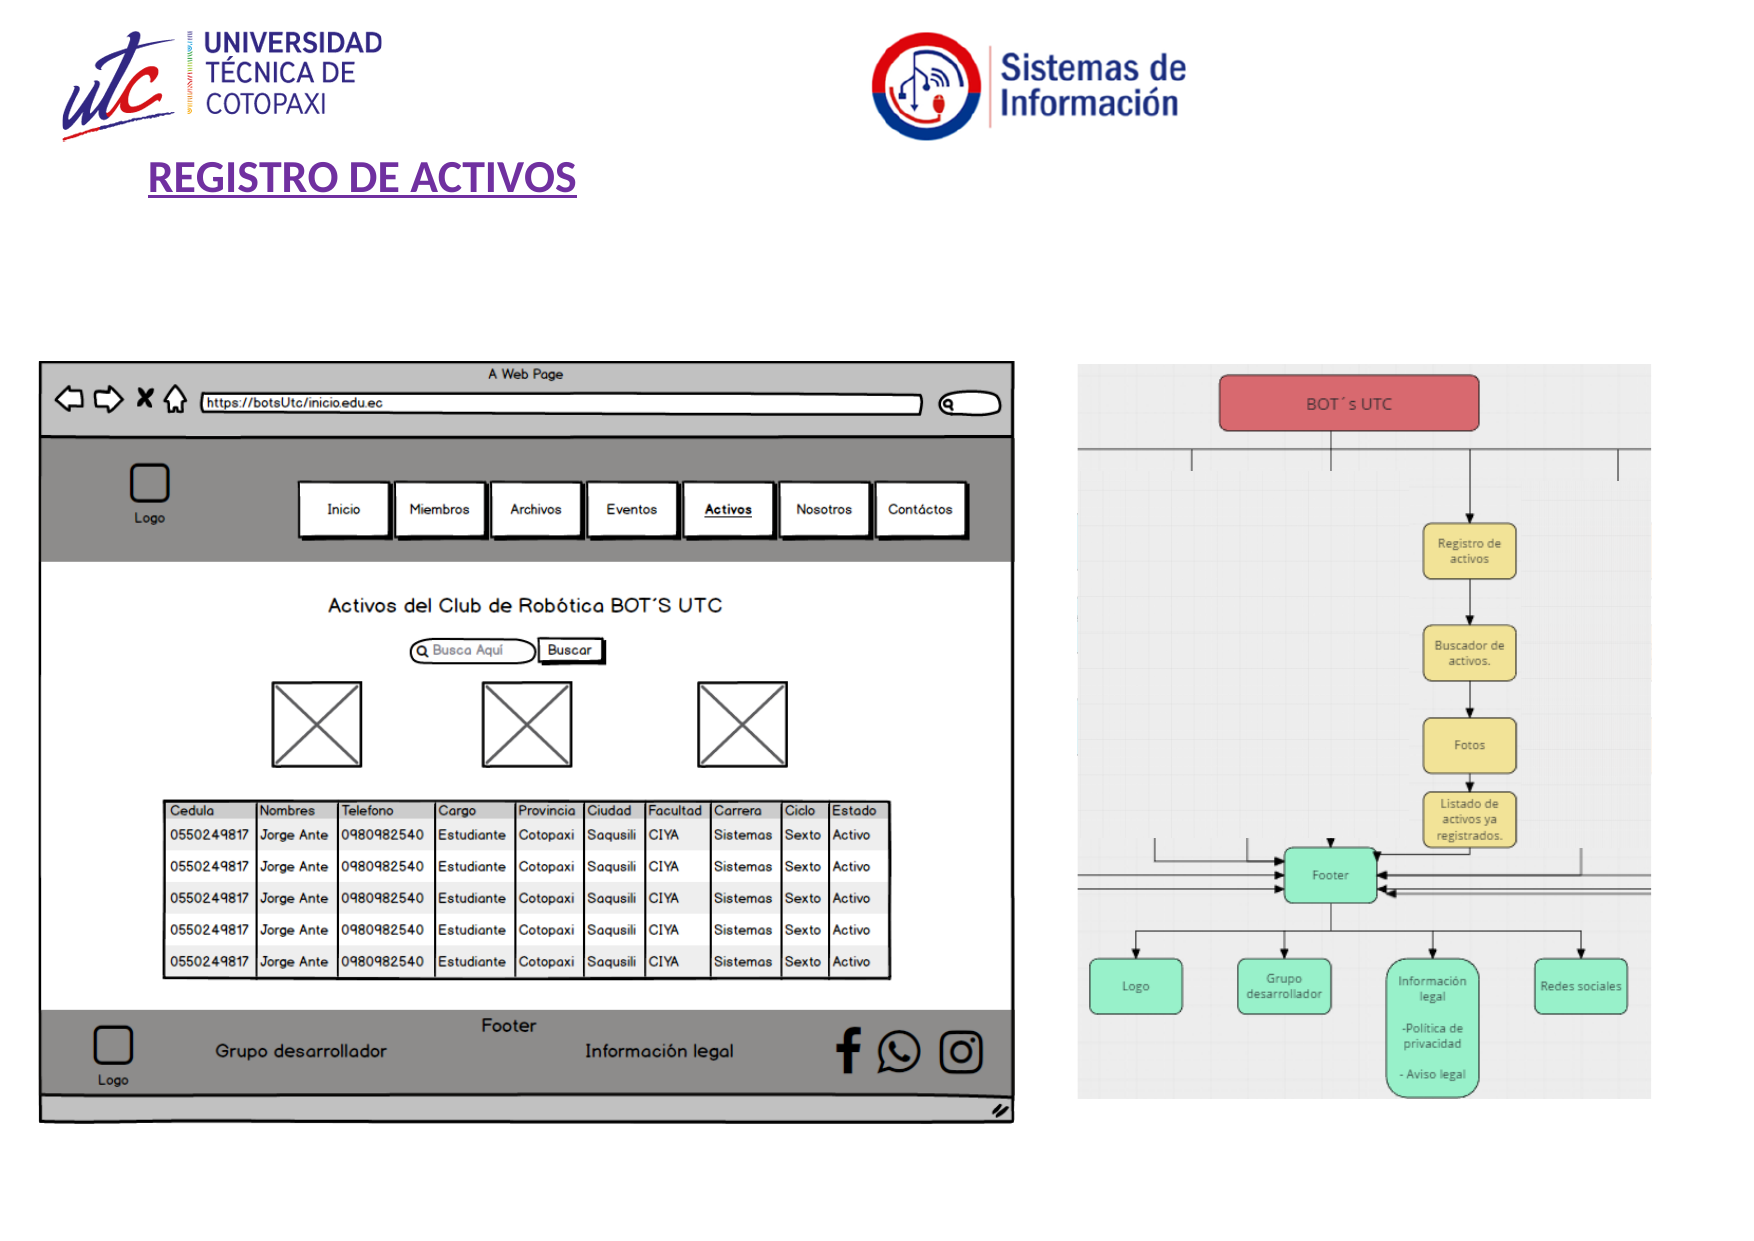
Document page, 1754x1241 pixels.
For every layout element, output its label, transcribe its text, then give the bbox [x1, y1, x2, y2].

picture [62, 29, 382, 142]
picture [857, 31, 1200, 146]
picture [1077, 364, 1652, 1099]
text REGISTRO DE ACTIVOS [148, 148, 1606, 204]
picture [38, 361, 1015, 1124]
